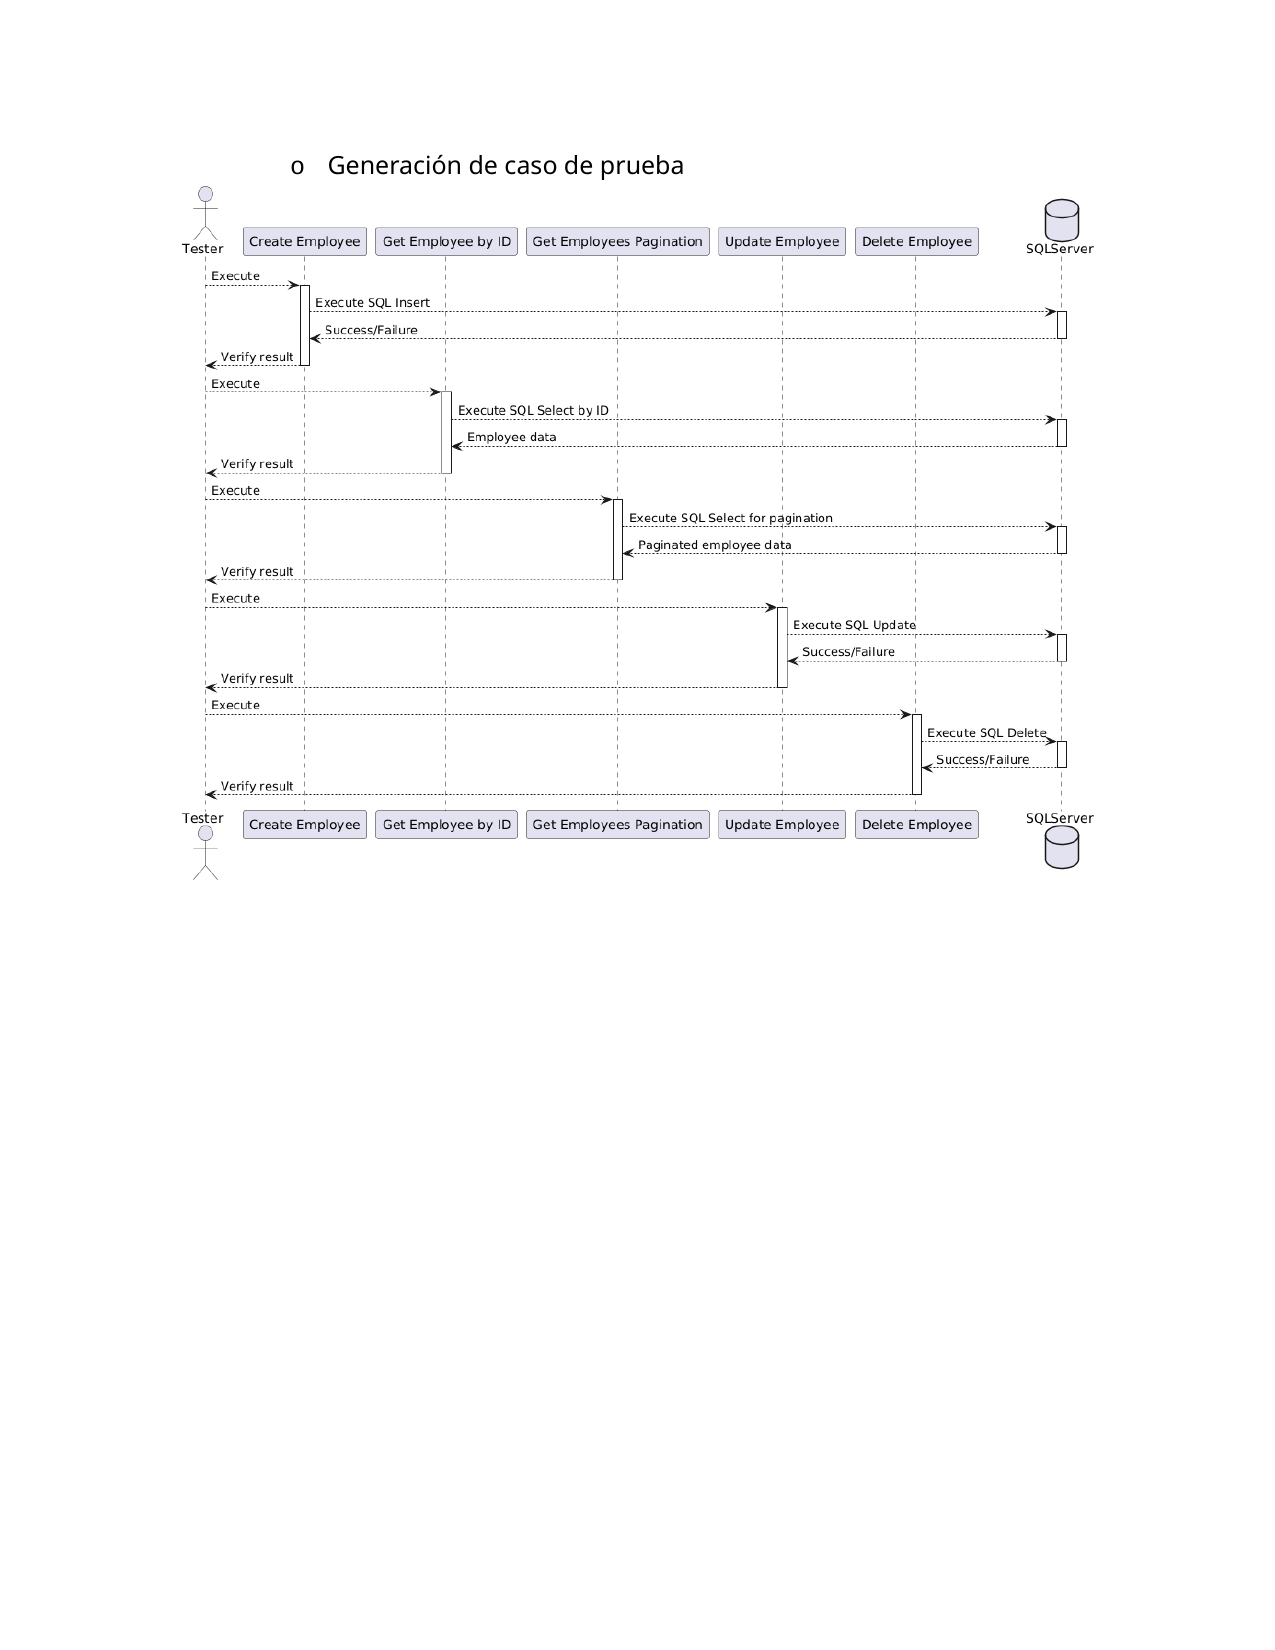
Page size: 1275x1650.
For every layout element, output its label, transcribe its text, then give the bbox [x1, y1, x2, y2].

picture [177, 181, 1098, 884]
list Generación de caso de prueba [290, 148, 1098, 181]
